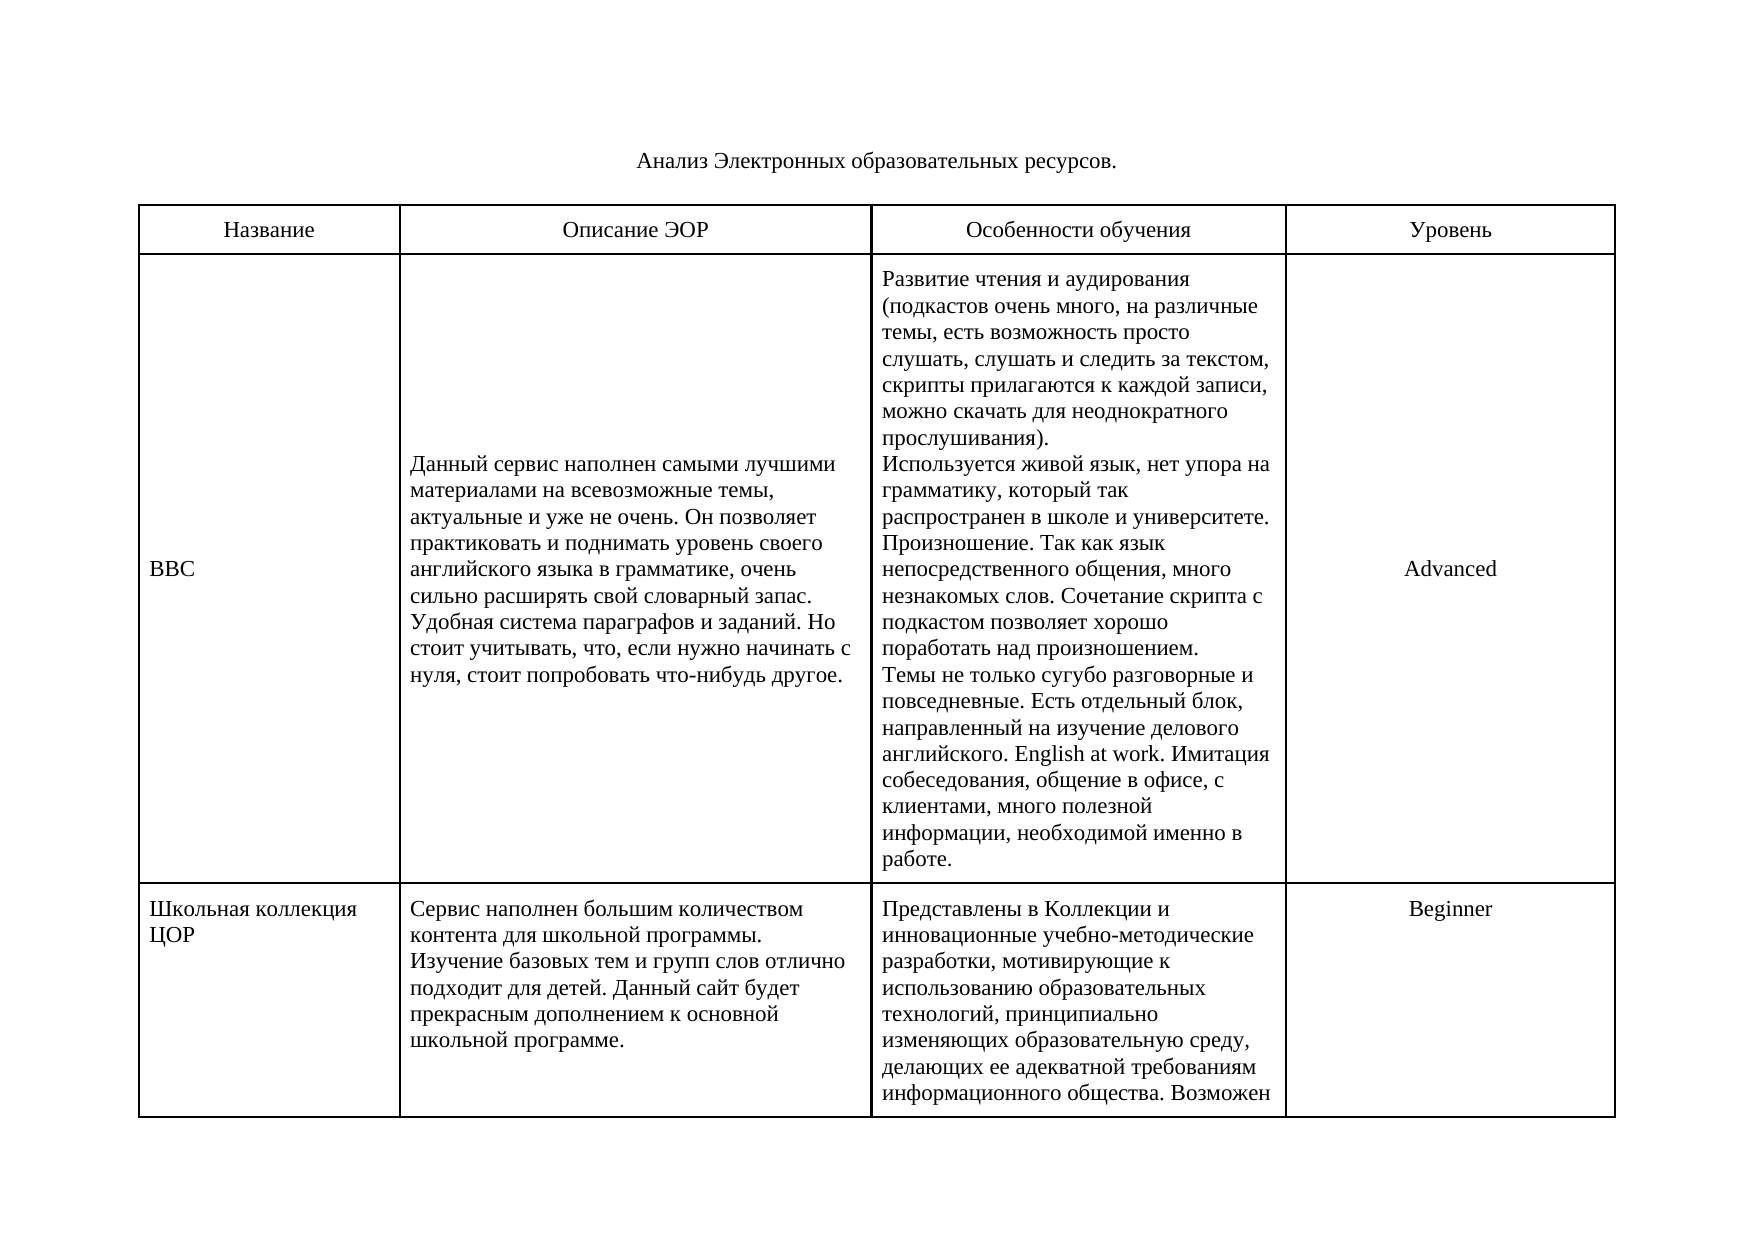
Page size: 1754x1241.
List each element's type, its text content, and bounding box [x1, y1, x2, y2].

table_cell BBC [140, 255, 399, 882]
table_cell Развитие чтения и аудирования (подкастов очень много, на различные темы, есть возможность просто слушать, слушать и следить за текстом, скрипты прилагаются к каждой записи, можно скачать для неоднократного прослушивания). Используется живой язык, нет упора на грамматику, который так распространен в школе и университете. Произношение. Так как язык непосредственного общения, много незнакомых слов. Сочетание скрипта с подкастом позволяет хорошо поработать над произношением. Темы не только сугубо разговорные и повседневные. Есть отдельный блок, направленный на изучение делового английского. English at work. Имитация собеседования, общение в офисе, с клиентами, много полезной информации, необходимой именно в работе. [873, 255, 1285, 882]
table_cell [401, 884, 870, 1116]
table_cell Beginner [1287, 884, 1614, 1116]
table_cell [140, 884, 399, 1116]
table_header Описание ЭОР [401, 206, 870, 253]
table_cell Данный сервис наполнен самыми лучшими материалами на всевозможные темы, актуальные и уже не очень. Он позволяет практиковать и поднимать уровень своего английского языка в грамматике, очень сильно расширять свой словарный запас. Удобная система параграфов и заданий. Но стоит учитывать, что, если нужно начинать с нуля, стоит попробовать что-нибудь другое. [401, 255, 870, 882]
table_header Особенности обучения [873, 206, 1285, 253]
table_header Уровень [1287, 206, 1614, 253]
table_header Название [140, 206, 399, 253]
table_cell Advanced [1287, 255, 1614, 882]
text Анализ Электронных образовательных ресурсов. [59, 148, 1695, 174]
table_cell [873, 884, 1285, 1116]
